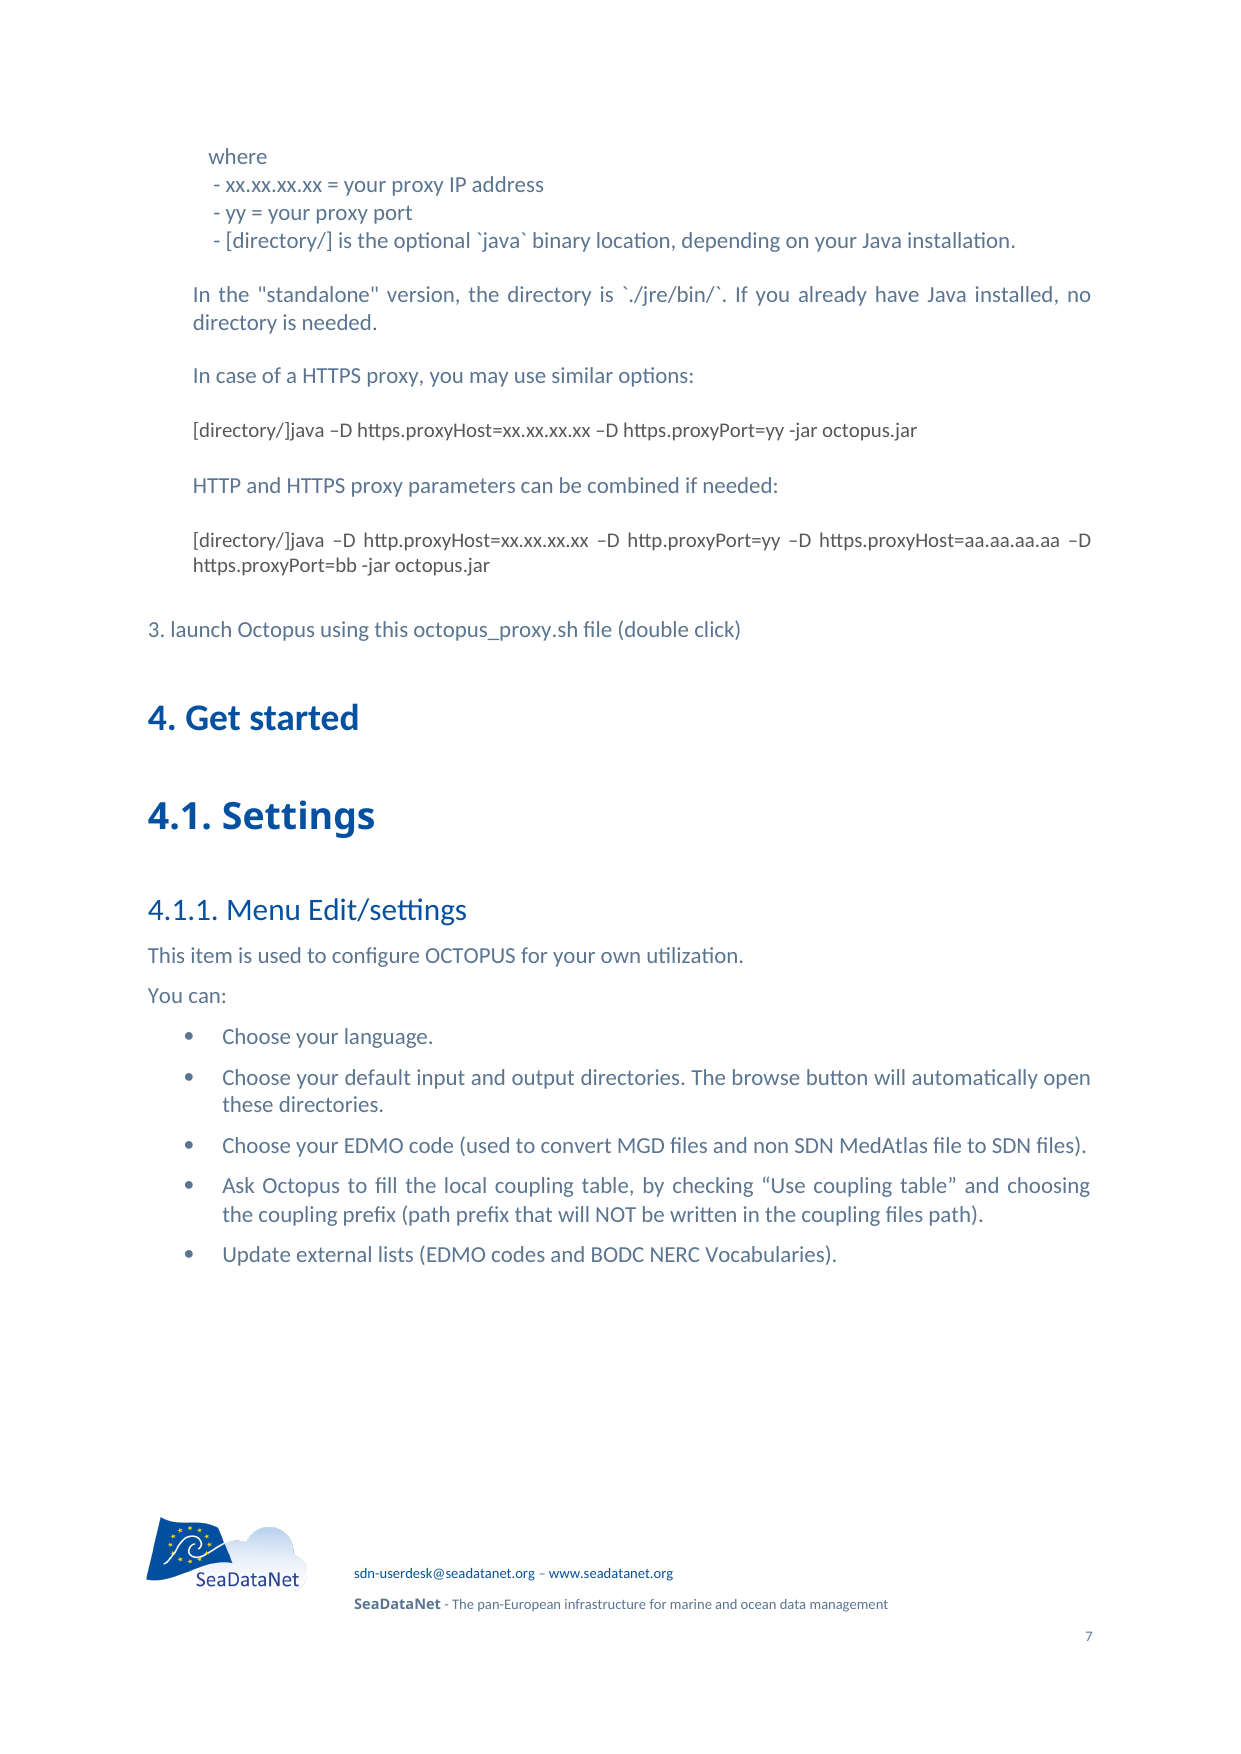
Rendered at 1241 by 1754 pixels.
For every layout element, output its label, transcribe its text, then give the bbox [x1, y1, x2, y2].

list In the "standalone" version, the directory is `./jre/bin/`. If you already have Java installed, no directory is needed. [193, 280, 1093, 336]
list launch Octopus using this octopus_proxy.sh file (double click) [148, 616, 1093, 643]
text This item is used to configure OCTOPUS for your own utilization. [148, 941, 1093, 969]
list Choose your default input and output directories. The browse button will automatically open these directories. [185, 1063, 1093, 1119]
list In case of a HTTPS proxy, you may use similar options: [193, 361, 1093, 389]
text You can: [148, 982, 1093, 1009]
list - [directory/] is the optional `java` binary location, depending on your Java installation. [193, 226, 1093, 254]
list Choose your EDMO code (used to convert MGD files and non SDN MedAtlas file to SDN files). [185, 1131, 1093, 1159]
list Choose your language. [185, 1022, 1093, 1050]
subtitle Get started [148, 693, 1093, 739]
list [directory/]java –D https.proxyHost=xx.xx.xx.xx –D https.proxyPort=yy -jar octopus.jar [193, 417, 1093, 443]
list - xx.xx.xx.xx = your proxy IP address [193, 170, 1093, 198]
list - yy = your proxy port [193, 198, 1093, 226]
subtitle Menu Edit/settings [148, 890, 1093, 928]
picture [146, 1517, 307, 1591]
list [directory/]java –D http.proxyHost=xx.xx.xx.xx –D http.proxyPort=yy –D https.proxyHost=aa.aa.aa.aa –D https.proxyPort=bb -jar octopus.jar [193, 527, 1093, 578]
list where [193, 142, 1093, 170]
list Update external lists (EDMO codes and BODC NERC Vocabularies). [185, 1240, 1093, 1268]
list Ask Octopus to fill the local coupling table, by checking “Use coupling table” and choosing the coupling prefix (path prefix that will NOT be written in the coupling files path). [185, 1172, 1093, 1228]
subtitle Settings [148, 789, 1093, 840]
list HTTP and HTTPS proxy parameters can be combined if needed: [193, 471, 1093, 499]
